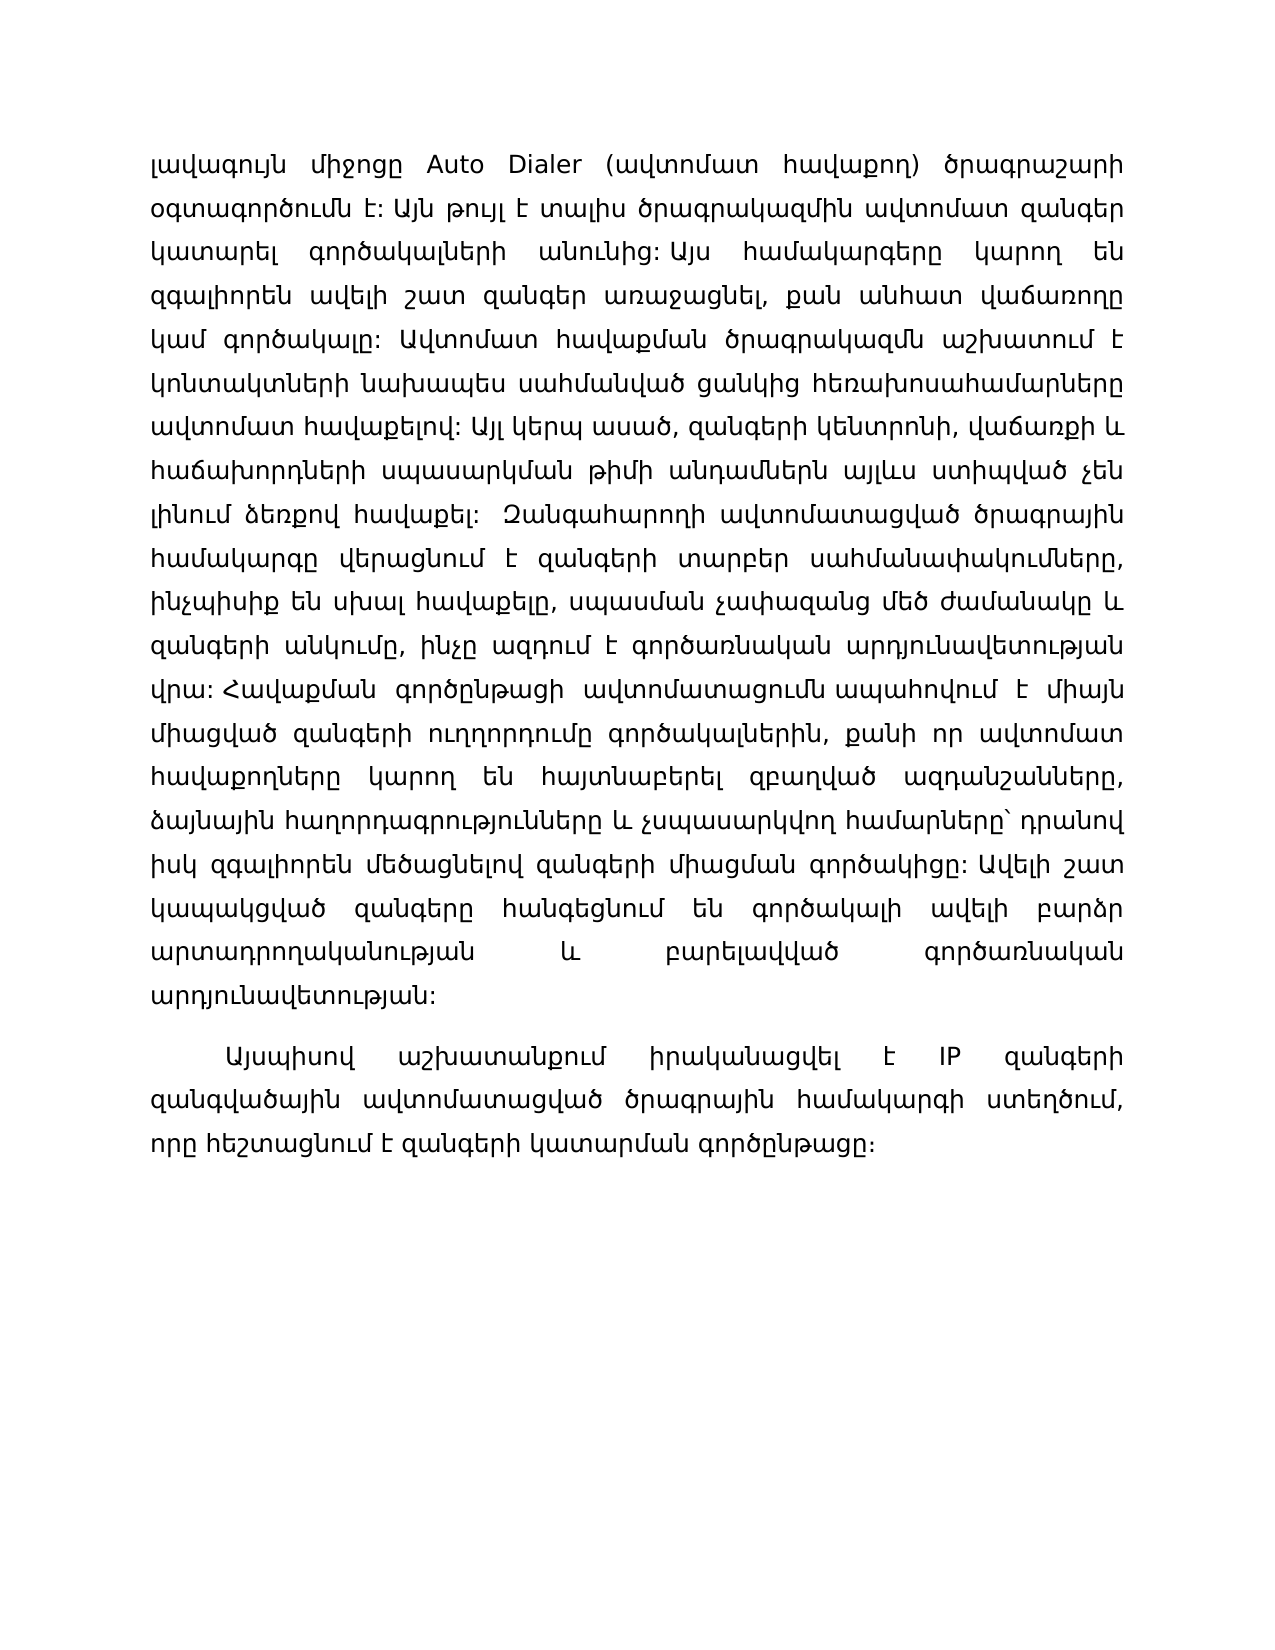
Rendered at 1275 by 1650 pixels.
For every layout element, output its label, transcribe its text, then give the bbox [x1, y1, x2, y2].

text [150, 150, 1125, 1010]
text Այսպիսով աշխատանքում իրականացվել է IP զանգերի զանգվածային ավտոմատացված ծրագրային համակարգի ստեղծում, որը հեշտացնում է զանգերի կատարման գործընթացը։ [150, 1042, 1125, 1158]
